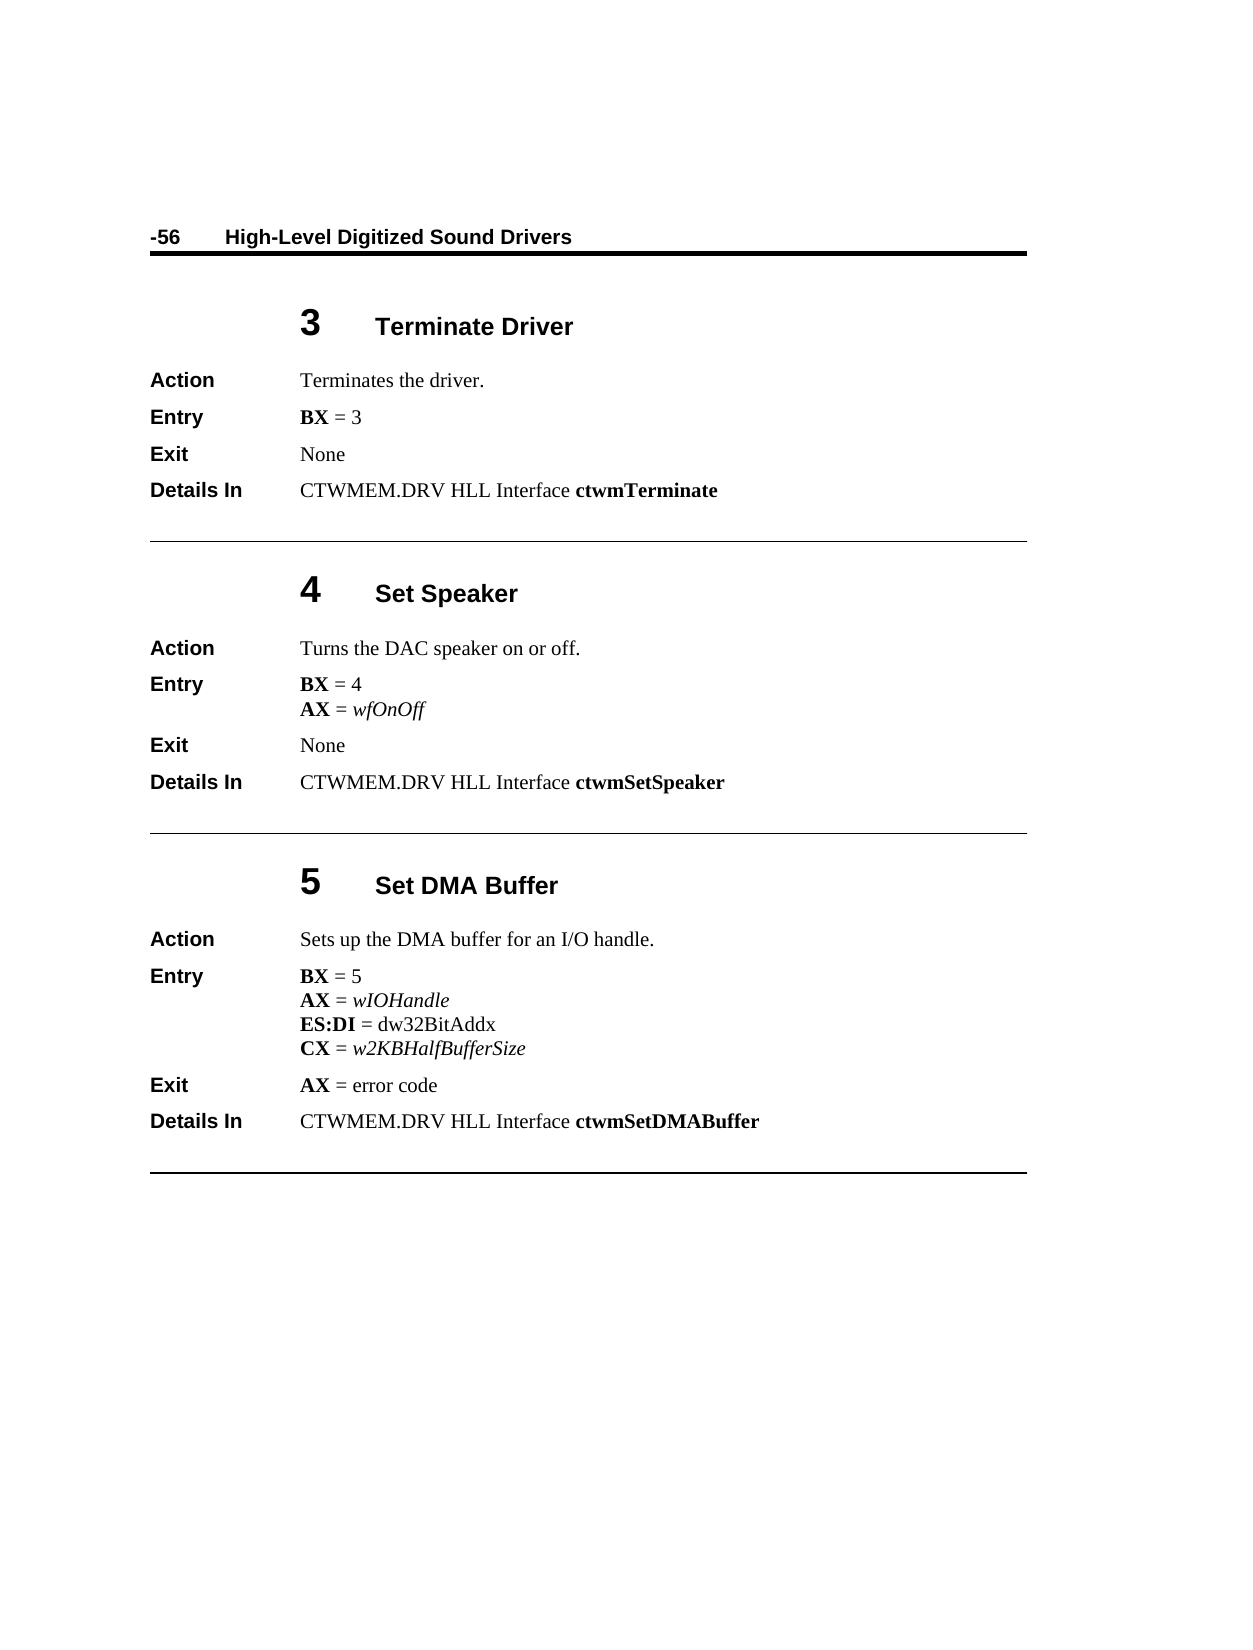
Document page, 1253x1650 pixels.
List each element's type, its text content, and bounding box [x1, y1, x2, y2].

text Action Sets up the DMA buffer for an I/O handle. [150, 927, 1027, 951]
text Exit None [150, 441, 1027, 466]
text 4 Set Speaker [300, 567, 1027, 611]
text CX = w2KBHalfBufferSize [300, 1036, 1027, 1060]
text Exit None [150, 733, 1027, 757]
text Action Turns the DAC speaker on or off. [150, 636, 1027, 660]
text Entry BX = 5 [150, 964, 1027, 988]
text Entry BX = 4 [150, 672, 1027, 696]
text AX = wIOHandle [300, 988, 1027, 1012]
text 3 Terminate Driver [300, 300, 1027, 343]
text AX = wfOnOff [300, 696, 1027, 721]
text 5 Set DMA Buffer [300, 859, 1027, 902]
text Details In CTWMEM.DRV HLL Interface ctwmSetDMABuffer [150, 1109, 1027, 1133]
text Action Terminates the driver. [150, 368, 1027, 392]
text ES:DI = dw32BitAddx [300, 1012, 1027, 1036]
text Exit AX = error code [150, 1073, 1027, 1097]
text Details In CTWMEM.DRV HLL Interface ctwmTerminate [150, 478, 1027, 502]
text Entry BX = 3 [150, 405, 1027, 429]
text Details In CTWMEM.DRV HLL Interface ctwmSetSpeaker [150, 770, 1027, 794]
